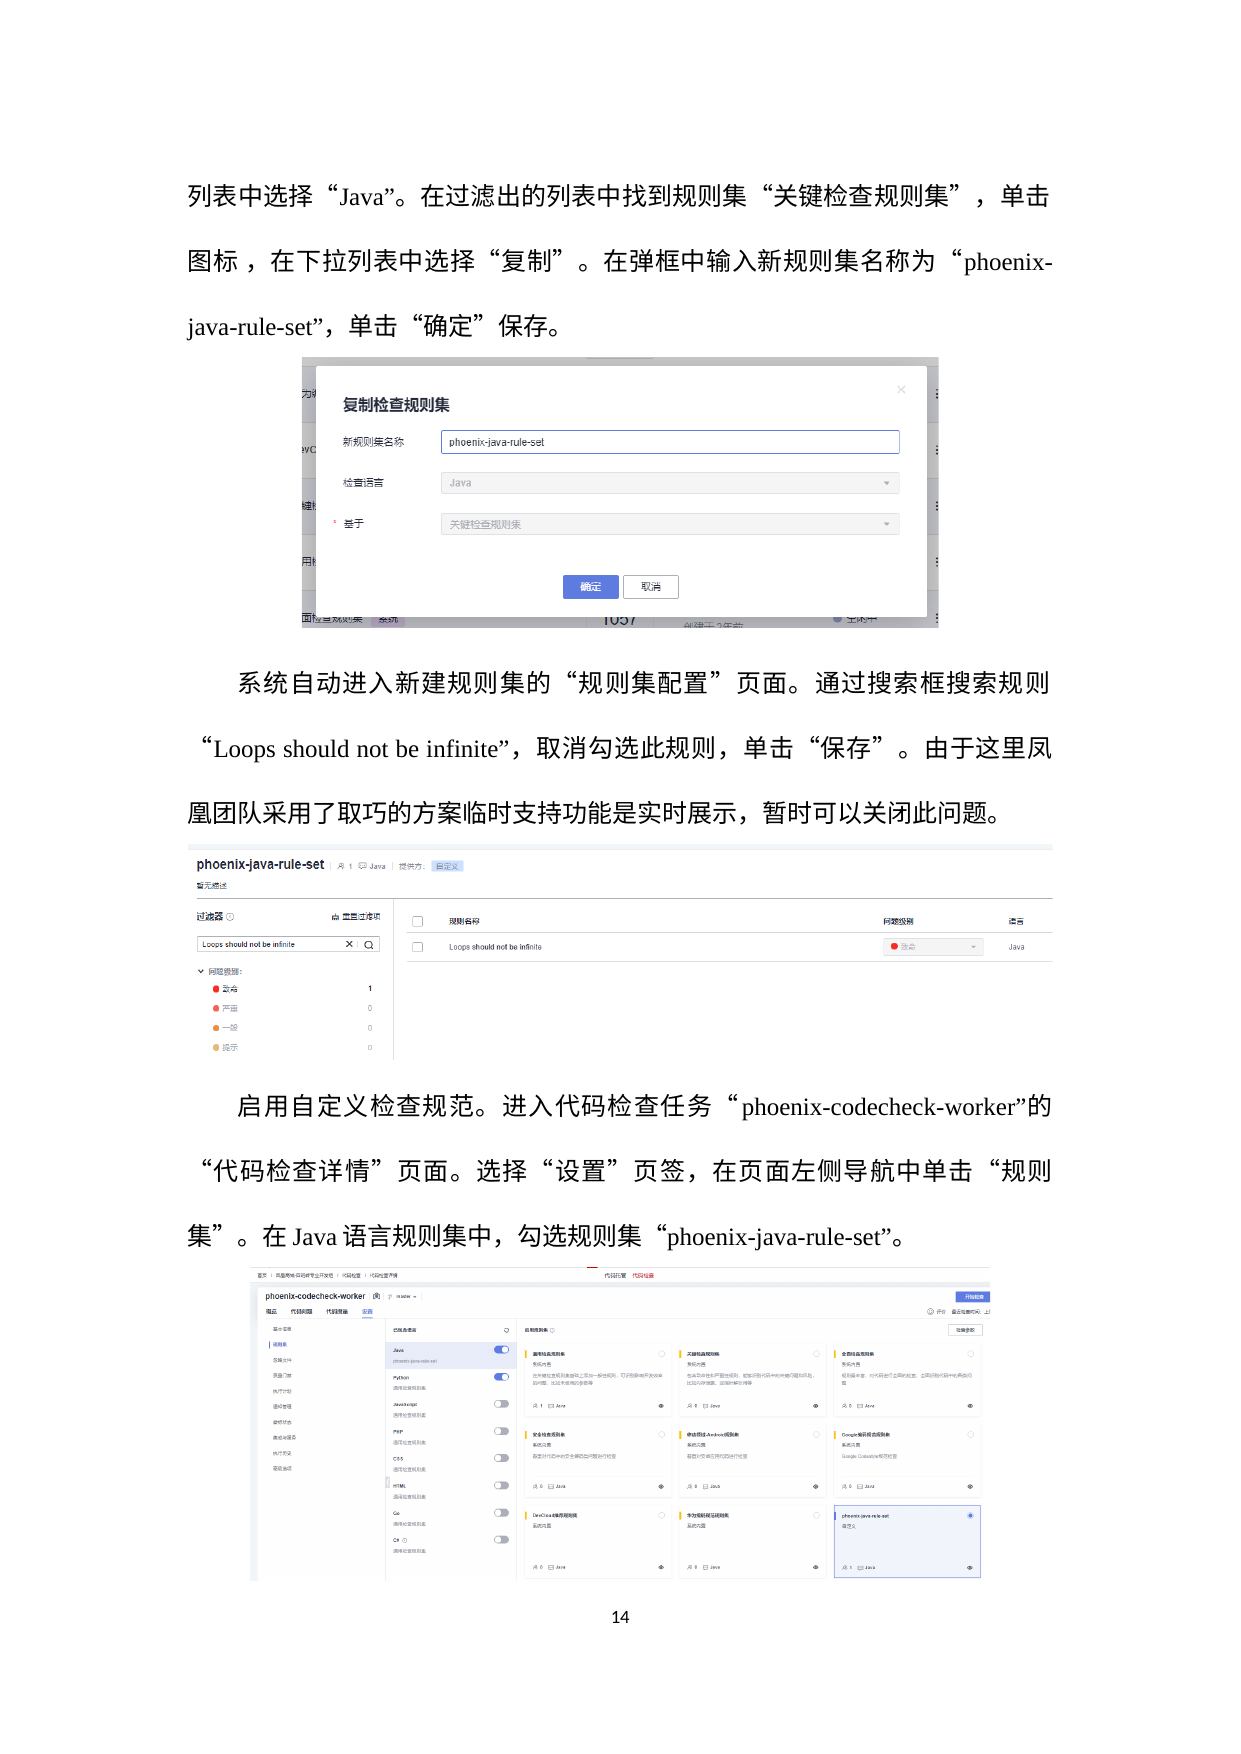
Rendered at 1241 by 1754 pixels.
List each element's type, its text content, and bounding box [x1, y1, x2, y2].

picture [187, 844, 1053, 1060]
picture [301, 357, 939, 628]
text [187, 162, 1053, 357]
text 系统自动进入新建规则集的“规则集配置”页面。通过搜索框搜索规则“Loops should not be infinite”，取消勾选此规则，单击“保存”。由于这里凤凰团队采用了取巧的方案临时支持功能是实时展示，暂时可以关闭此问题。 [187, 649, 1053, 844]
picture [250, 1267, 991, 1581]
text 启用自定义检查规范。进入代码检查任务“phoenix-codecheck-worker”的“代码检查详情”页面。选择“设置”页签，在页面左侧导航中单击“规则集”。在Java语言规则集中，勾选规则集“phoenix-java-rule-set”。 [187, 1072, 1053, 1267]
